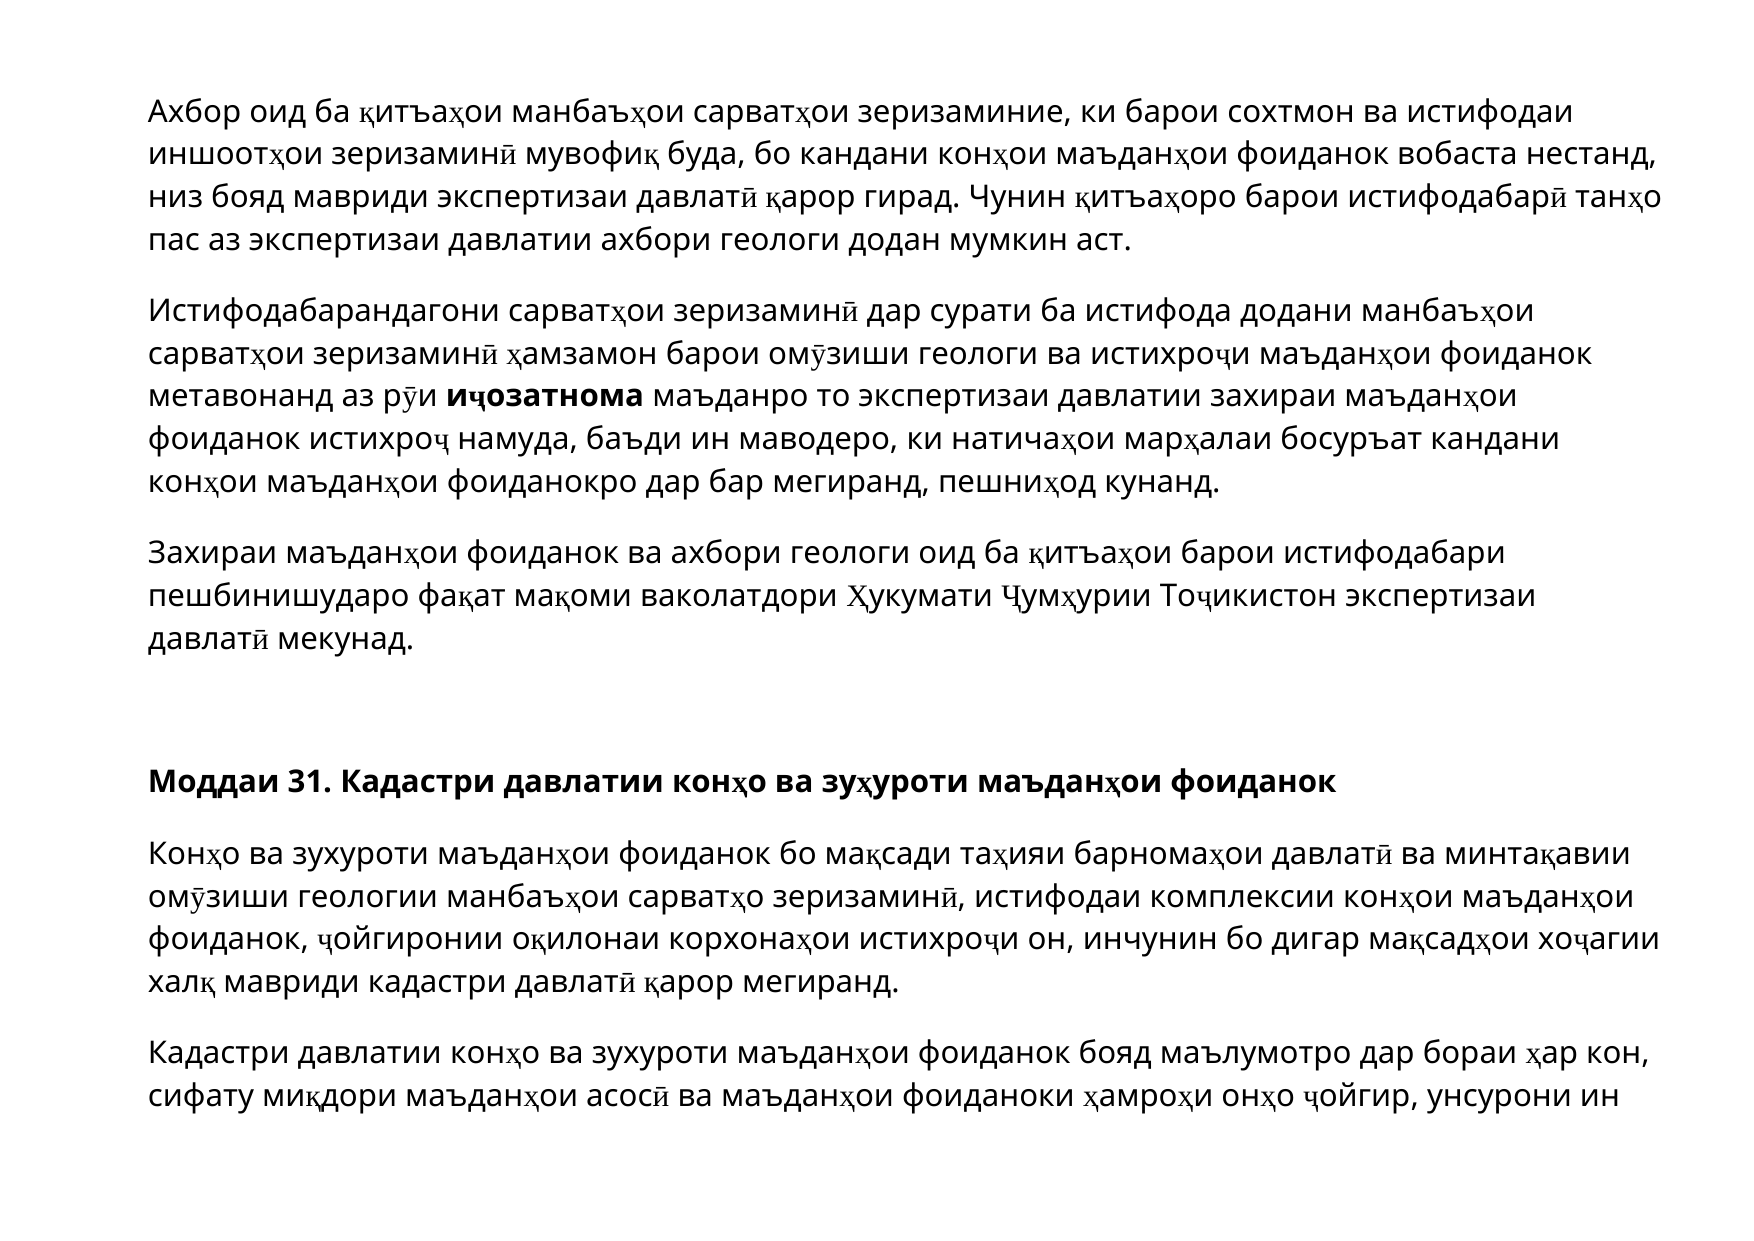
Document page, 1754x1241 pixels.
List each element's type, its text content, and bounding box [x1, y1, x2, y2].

text Конҳо ва зухуроти маъданҳои фоиданок бо мақсади таҳияи барномаҳои давлатӣ ва минтақавии омӯзиши геологии манбаъҳои сарватҳо зеризаминӣ, истифодаи комплексии конҳои маъданҳои фоиданок, ҷойгиронии оқилонаи корхонаҳои истихроҷи он, инчунин бо дигар мақсадҳои хоҷагии халқ мавриди кадастри давлатӣ қарор мегиранд. [148, 831, 1665, 1001]
text Захираи маъданҳои фоиданок ва ахбори геологи оид ба қитъаҳои барои истифодабари пешбинишударо фақат мақоми ваколатдори Ҳукумати Ҷумҳурии Тоҷикистон экспертизаи давлатӣ мекунад. [148, 530, 1665, 658]
text Истифодабарандагони сарватҳои зеризаминӣ дар сурати ба истифода додани манбаъҳои сарватҳои зеризаминӣ ҳамзамон барои омӯзиши геологи ва истихроҷи маъданҳои фоиданок метавонанд аз рӯи иҷозатнома маъданро то экспертизаи давлатии захираи маъданҳои фоиданок истихроҷ намуда, баъди ин маводеро, ки натичаҳои марҳалаи босуръат кандани конҳои маъданҳои фоиданокро дар бар мегиранд, пешниҳод кунанд. [148, 288, 1665, 501]
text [148, 1031, 1665, 1116]
subtitle Моддаи 31. Кадастри давлатии конҳо ва зуҳуроти маъданҳои фоиданок [148, 759, 1665, 802]
text Ахбор оид ба қитъаҳои манбаъҳои сарватҳои зеризаминие, ки барои сохтмон ва истифодаи иншоотҳои зеризаминӣ мувофиқ буда, бо кандани конҳои маъданҳои фоиданок вобаста нестанд, низ бояд мавриди экспертизаи давлатӣ қарор гирад. Чунин қитъаҳоро барои истифодабарӣ танҳо пас аз экспертизаи давлатии ахбори геологи додан мумкин аст. [148, 89, 1665, 259]
